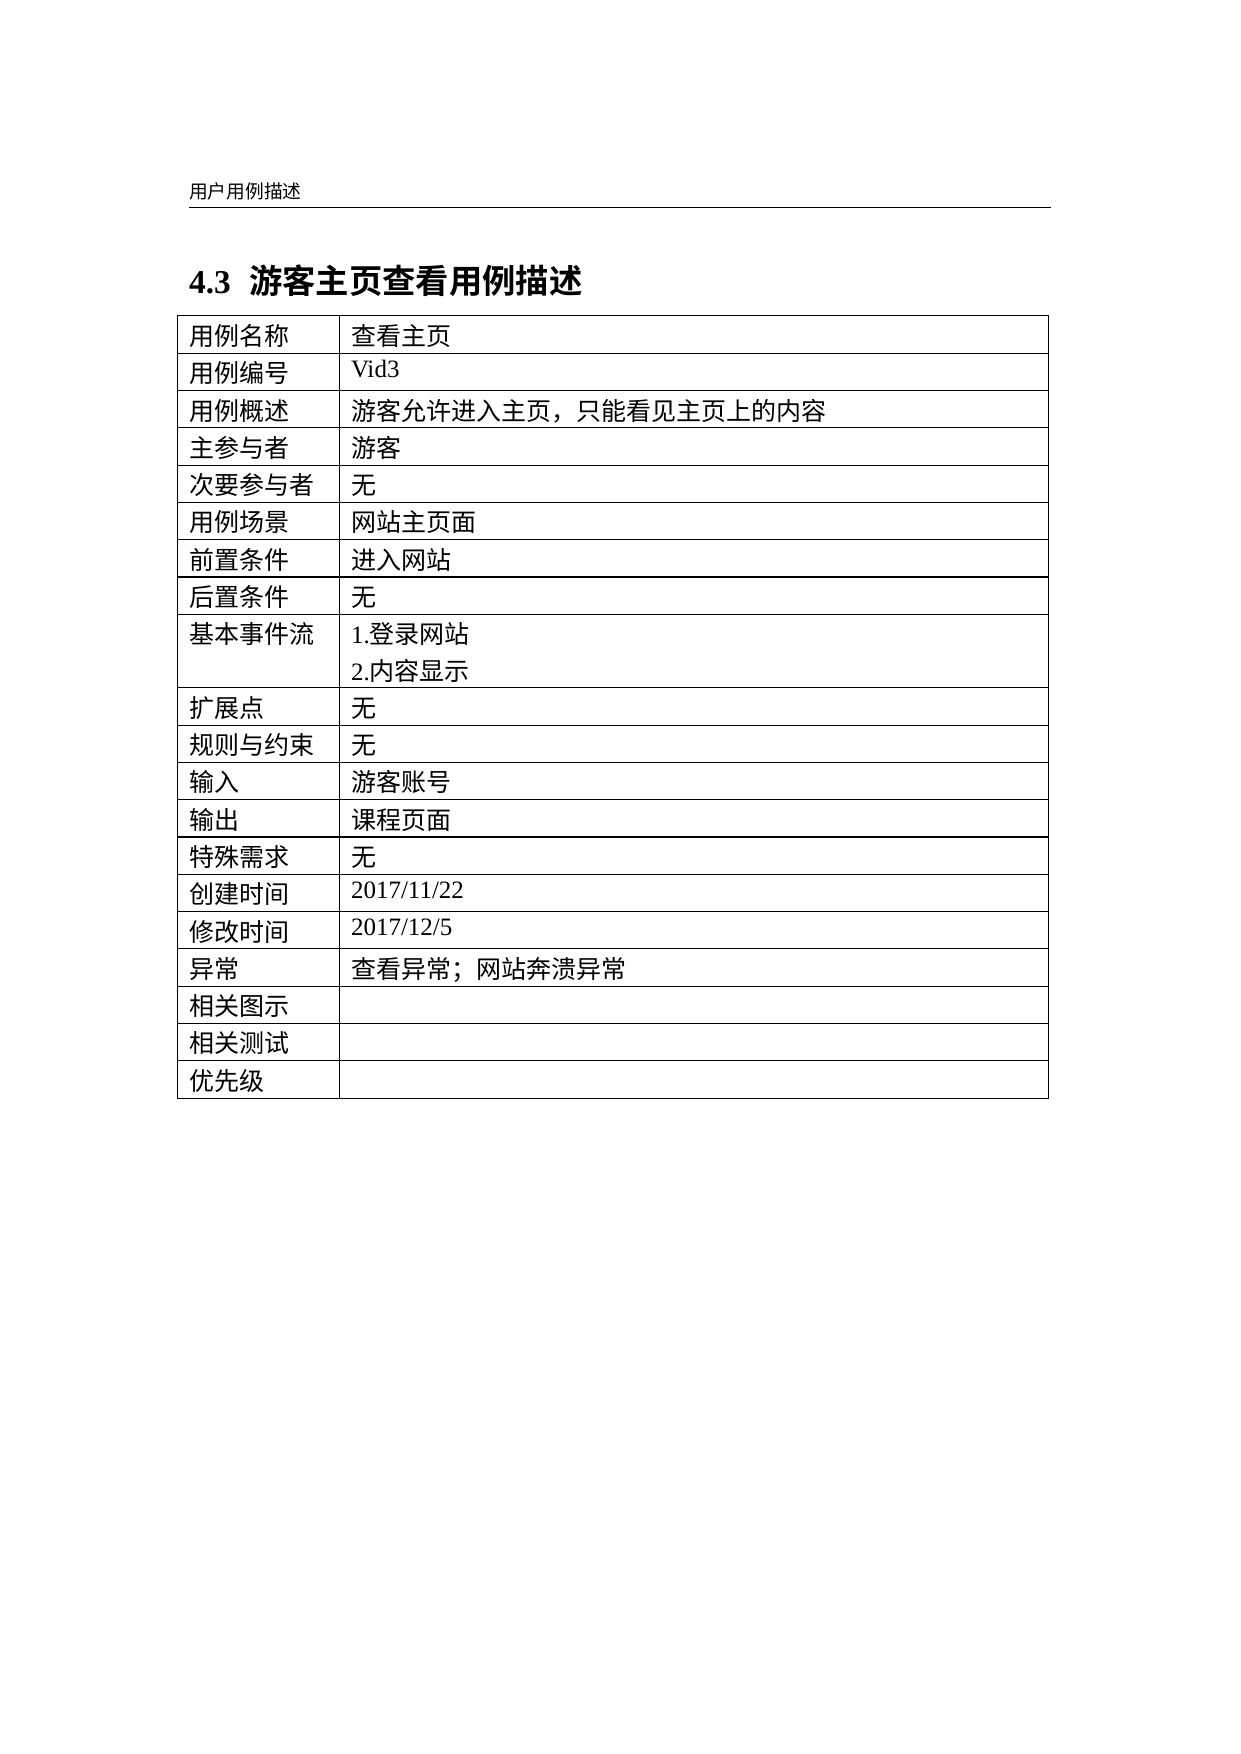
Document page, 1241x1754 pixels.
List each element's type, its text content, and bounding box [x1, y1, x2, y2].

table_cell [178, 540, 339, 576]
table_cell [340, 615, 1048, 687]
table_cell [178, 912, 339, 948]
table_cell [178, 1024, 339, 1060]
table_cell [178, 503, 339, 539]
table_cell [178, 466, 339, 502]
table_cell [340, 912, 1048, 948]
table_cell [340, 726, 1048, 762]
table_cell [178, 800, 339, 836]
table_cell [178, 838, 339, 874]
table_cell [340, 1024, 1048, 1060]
subtitle 游客主页查看用例描述 [189, 254, 1051, 303]
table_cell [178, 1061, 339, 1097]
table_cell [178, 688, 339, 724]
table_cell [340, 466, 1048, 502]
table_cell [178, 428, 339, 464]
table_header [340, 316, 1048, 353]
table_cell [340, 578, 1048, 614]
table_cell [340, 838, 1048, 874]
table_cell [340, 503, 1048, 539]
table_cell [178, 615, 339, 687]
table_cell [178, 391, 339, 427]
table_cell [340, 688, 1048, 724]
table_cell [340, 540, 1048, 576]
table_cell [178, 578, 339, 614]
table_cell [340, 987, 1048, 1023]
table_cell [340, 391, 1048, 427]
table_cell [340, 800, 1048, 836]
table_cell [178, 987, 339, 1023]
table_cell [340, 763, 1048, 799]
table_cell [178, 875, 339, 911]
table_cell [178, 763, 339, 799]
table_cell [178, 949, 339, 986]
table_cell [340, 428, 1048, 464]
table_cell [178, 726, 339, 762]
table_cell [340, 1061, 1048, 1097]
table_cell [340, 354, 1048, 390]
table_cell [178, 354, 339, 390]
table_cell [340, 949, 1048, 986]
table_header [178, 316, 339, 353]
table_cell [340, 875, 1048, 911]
